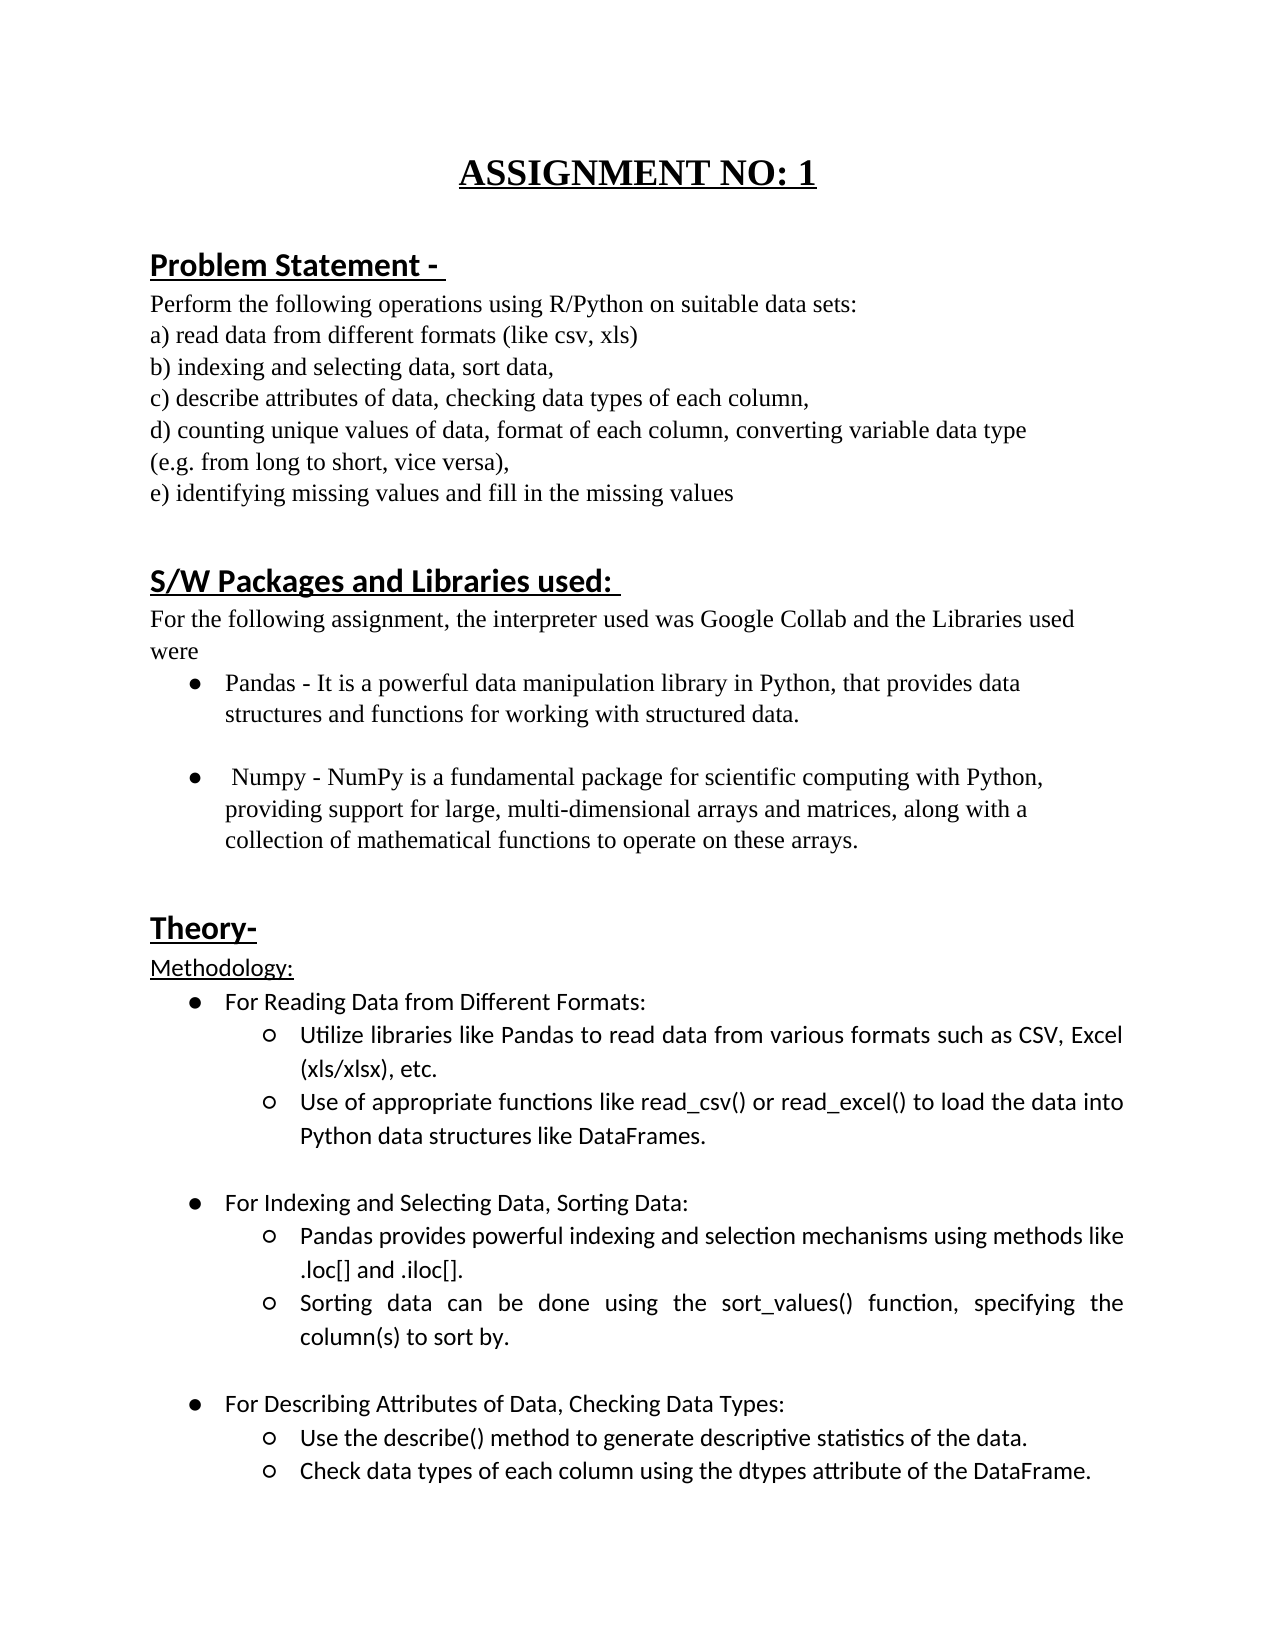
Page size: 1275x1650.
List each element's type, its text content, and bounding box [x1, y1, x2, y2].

list For Reading Data from Different Formats: [187, 986, 1125, 1016]
list Utilize libraries like Pandas to read data from various formats such as CSV, Excel (xls/xlsx), etc. [262, 1019, 1125, 1083]
list For Indexing and Selecting Data, Sorting Data: [187, 1187, 1118, 1217]
text c) describe attributes of data, checking data types of each column, [150, 383, 1118, 412]
text d) counting unique values of data, format of each column, converting variable data type [150, 415, 1118, 444]
text For the following assignment, the interpreter used was Google Collab and the Libraries used were [150, 604, 1118, 665]
text S/W Packages and Libraries used: [150, 560, 1118, 600]
text Perform the following operations using R/Python on suitable data sets: [150, 289, 1118, 317]
list Check data types of each column using the dtypes attribute of the DataFrame. [262, 1455, 1125, 1486]
list Use of appropriate functions like read_csv() or read_excel() to load the data into Python data structures like DataFrames. [262, 1086, 1125, 1150]
list Pandas provides powerful indexing and selection mechanisms using methods like .loc[] and .iloc[]. [262, 1221, 1125, 1284]
text ASSIGNMENT NO: 1 [150, 150, 1125, 193]
text Theory- [150, 907, 1118, 948]
text Methodology: [150, 952, 1125, 983]
text e) identifying missing values and fill in the missing values [150, 478, 1118, 507]
list Pandas - It is a powerful data manipulation library in Python, that provides data structures and functions for working with structured data. [187, 668, 1118, 728]
list Numpy - NumPy is a fundamental package for scientific computing with Python, providing support for large, multi-dimensional arrays and matrices, along with a collection of mathematical functions to operate on these arrays. [187, 762, 1118, 854]
text b) indexing and selecting data, sort data, [150, 352, 1118, 381]
text (e.g. from long to short, vice versa), [150, 447, 1118, 475]
list For Describing Attributes of Data, Checking Data Types: [187, 1388, 1125, 1419]
text a) read data from different formats (like csv, xls) [150, 320, 1118, 349]
list Sorting data can be done using the sort_values() function, specifying the column(s) to sort by. [262, 1288, 1125, 1352]
text Problem Statement - [150, 244, 1118, 285]
list Use the describe() method to generate descriptive statistics of the data. [262, 1422, 1125, 1452]
